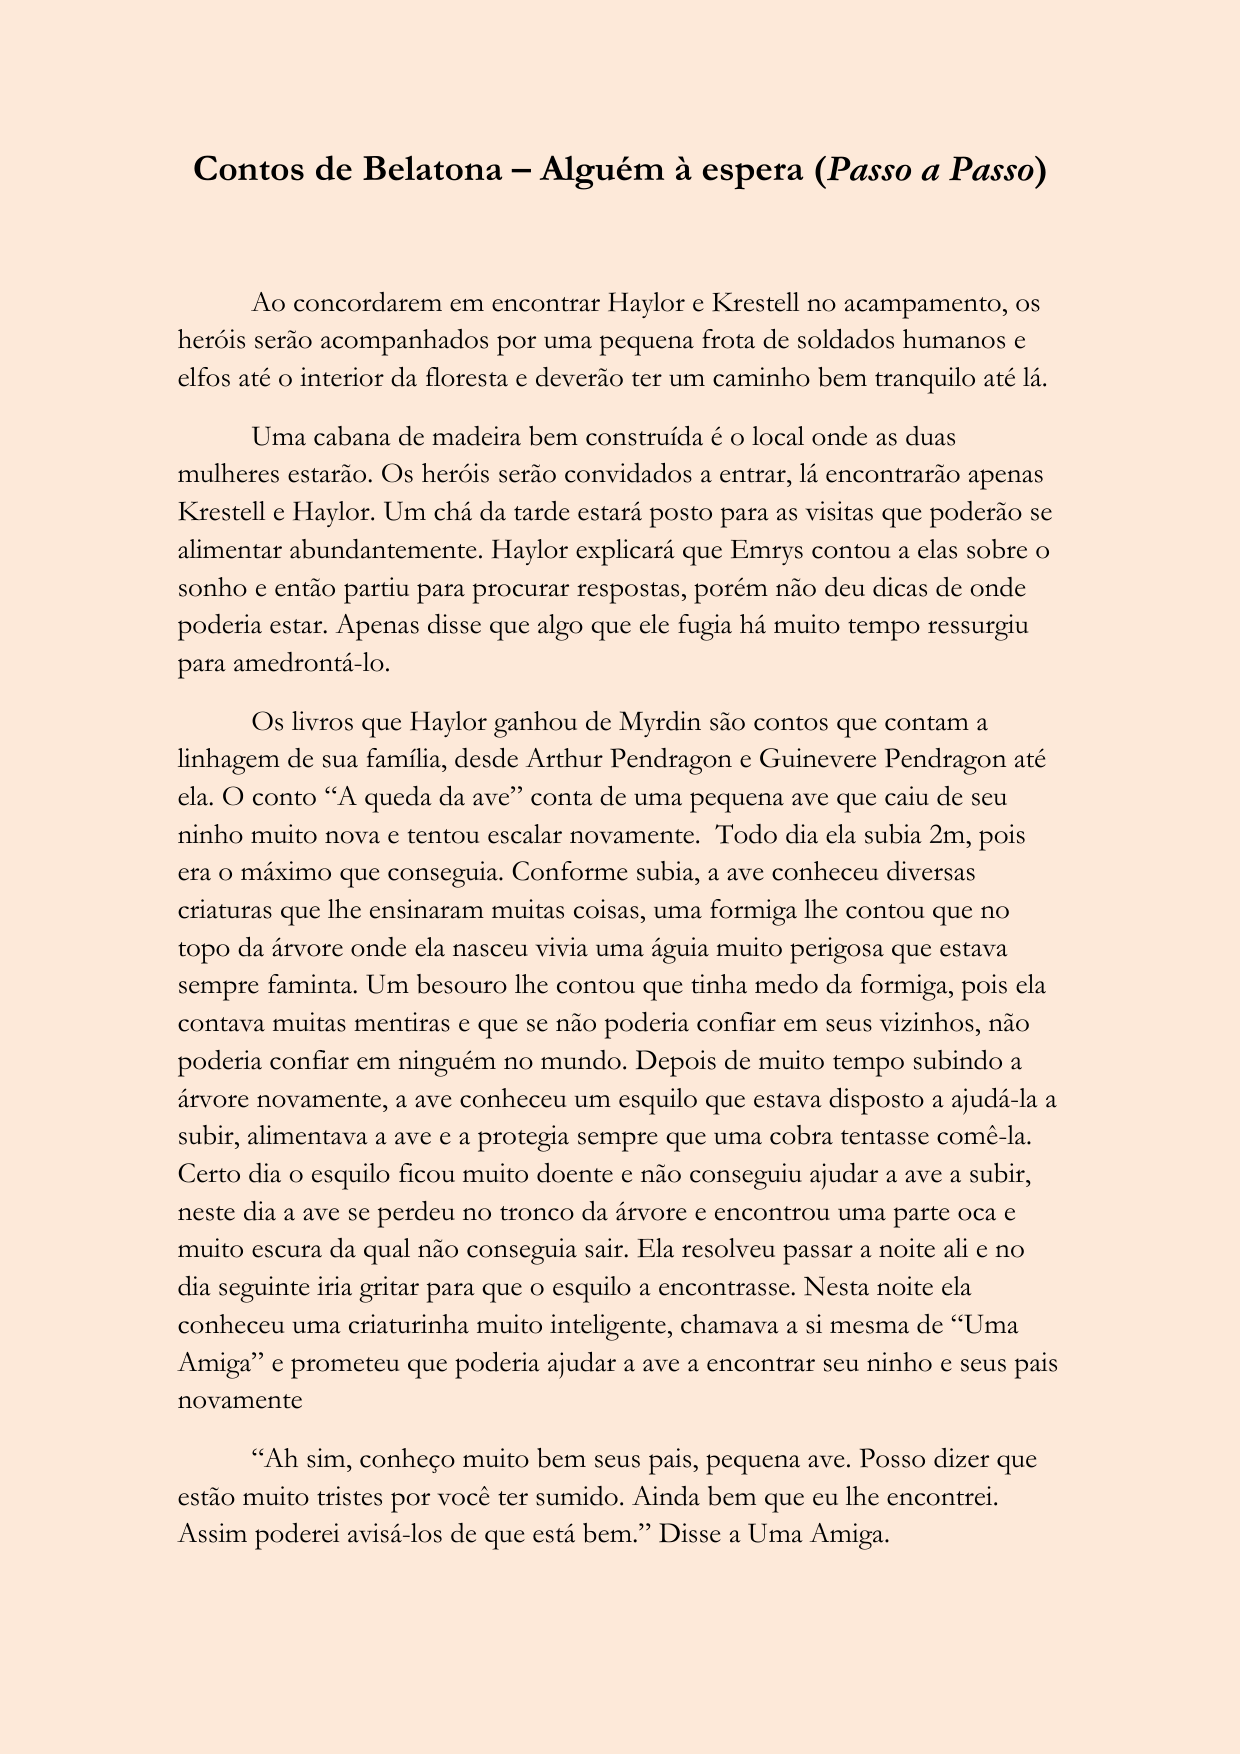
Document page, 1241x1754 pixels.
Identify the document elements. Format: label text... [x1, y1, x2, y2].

text Ao concordarem em encontrar Haylor e Krestell no acampamento, os heróis serão acompanhados por uma pequena frota de soldados humanos e elfos até o interior da floresta e deverão ter um caminho bem tranquilo até lá. [177, 286, 1063, 394]
text Os livros que Haylor ganhou de Myrdin são contos que contam a linhagem de sua família, desde Arthur Pendragon e Guinevere Pendragon até ela. O conto “A queda da ave” conta de uma pequena ave que caiu de seu ninho muito nova e tentou escalar novamente. Todo dia ela subia 2m, pois era o máximo que conseguia. Conforme subia, a ave conheceu diversas criaturas que lhe ensinaram muitas coisas, uma formiga lhe contou que no topo da árvore onde ela nasceu vivia uma águia muito perigosa que estava sempre faminta. Um besouro lhe contou que tinha medo da formiga, pois ela contava muitas mentiras e que se não poderia confiar em seus vizinhos, não poderia confiar em ninguém no mundo. Depois de muito tempo subindo a árvore novamente, a ave conheceu um esquilo que estava disposto a ajudá-la a subir, alimentava a ave e a protegia sempre que uma cobra tentasse comê-la. Certo dia o esquilo ficou muito doente e não conseguiu ajudar a ave a subir, neste dia a ave se perdeu no tronco da árvore e encontrou uma parte oca e muito escura da qual não conseguia sair. Ela resolveu passar a noite ali e no dia seguinte iria gritar para que o esquilo a encontrasse. Nesta noite ela conheceu uma criaturinha muito inteligente, chamava a si mesma de “Uma Amiga” e prometeu que poderia ajudar a ave a encontrar seu ninho e seus pais novamente [177, 705, 1063, 1416]
text Contos de Belatona – Alguém à espera (Passo a Passo) [177, 148, 1063, 190]
text Uma cabana de madeira bem construída é o local onde as duas mulheres estarão. Os heróis serão convidados a entrar, lá encontrarão apenas Krestell e Haylor. Um chá da tarde estará posto para as visitas que poderão se alimentar abundantemente. Haylor explicará que Emrys contou a elas sobre o sonho e então partiu para procurar respostas, porém não deu dicas de onde poderia estar. Apenas disse que algo que ele fugia há muito tempo ressurgiu para amedrontá-lo. [177, 420, 1063, 679]
text “Ah sim, conheço muito bem seus pais, pequena ave. Posso dizer que estão muito tristes por você ter sumido. Ainda bem que eu lhe encontrei. Assim poderei avisá-los de que está bem.” Disse a Uma Amiga. [177, 1442, 1063, 1550]
